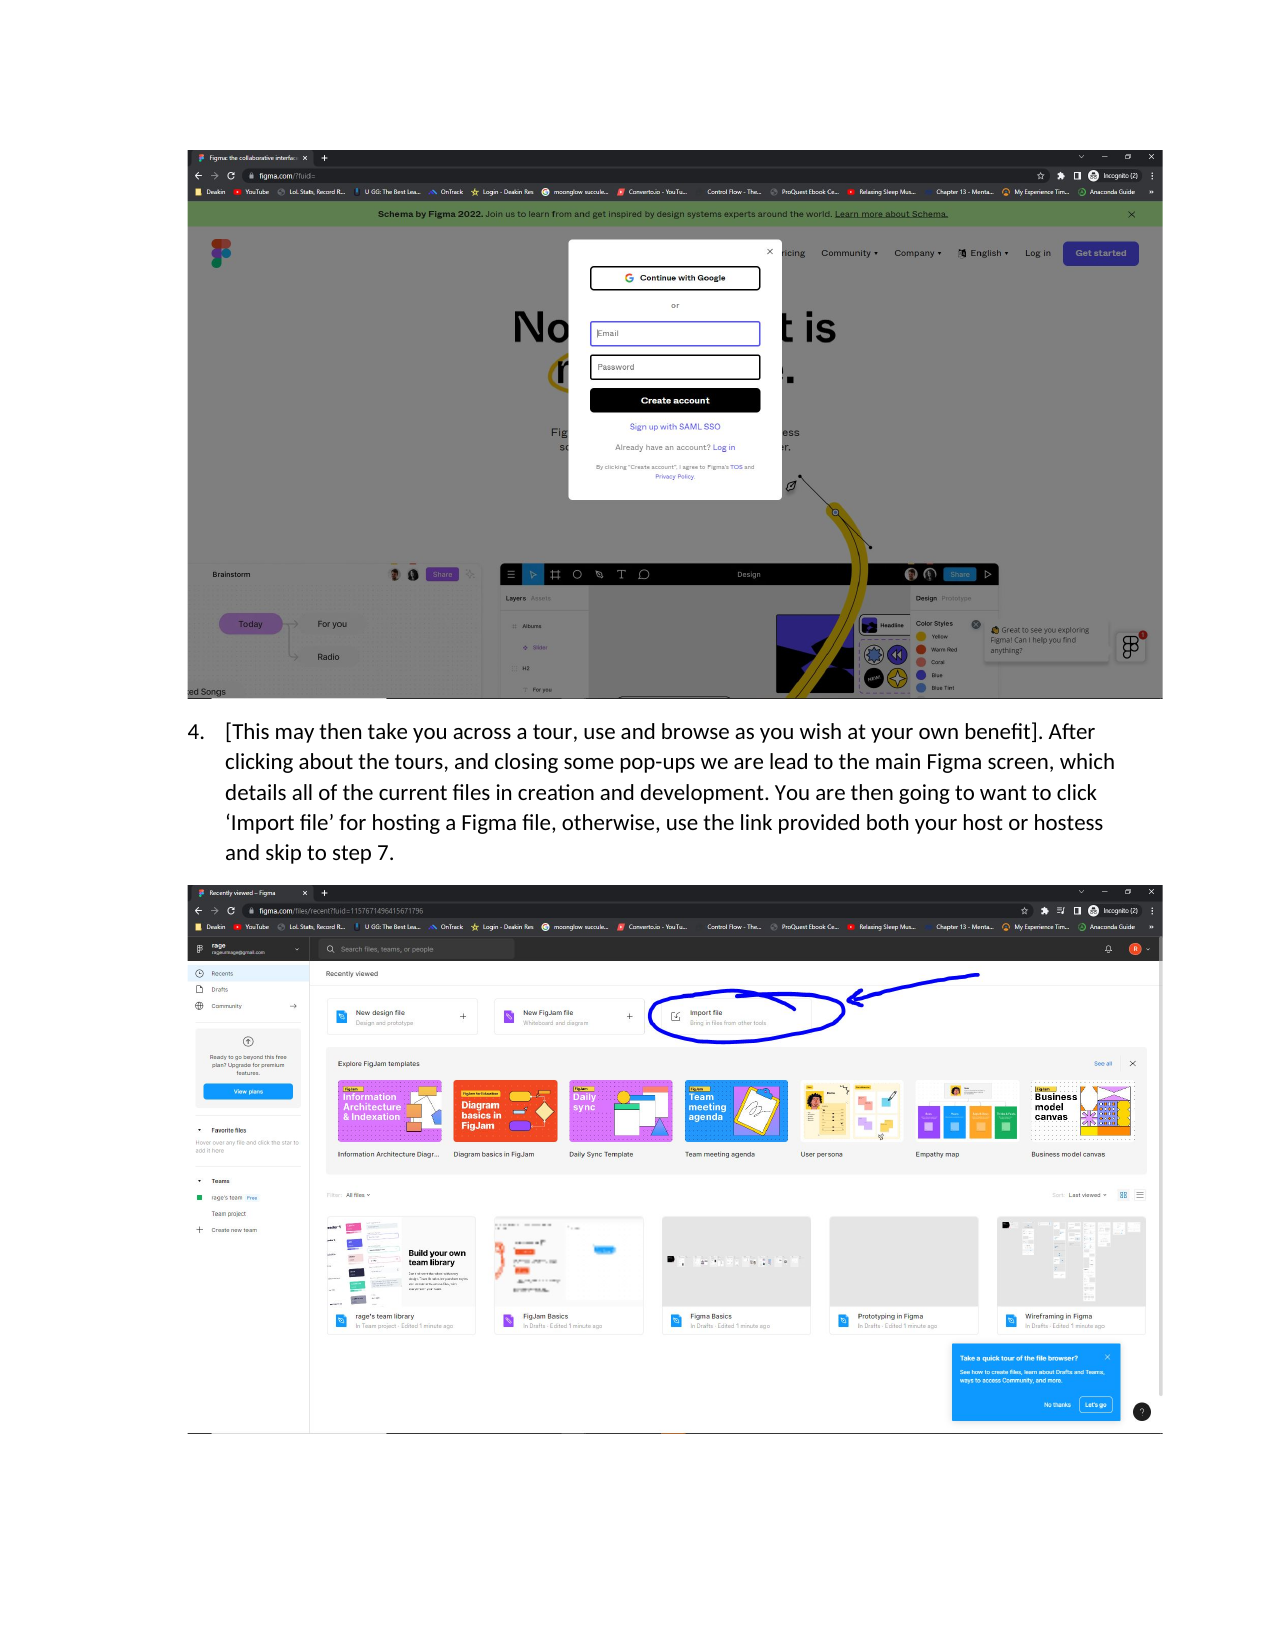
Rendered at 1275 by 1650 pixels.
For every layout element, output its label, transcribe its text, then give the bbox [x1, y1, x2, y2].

picture [187, 150, 1163, 699]
list [This may then take you across a tour, use and browse as you wish at your own benefit]. After clicking about the tours, and closing some pop-ups we are lead to the main Figma screen, which details all of the current files in creation and development. You are then going to want to click ‘Import file’ for hosting a Figma file, otherwise, use the link provided both your host or hostess and skip to step 7. [187, 717, 1125, 866]
picture [187, 885, 1163, 1434]
